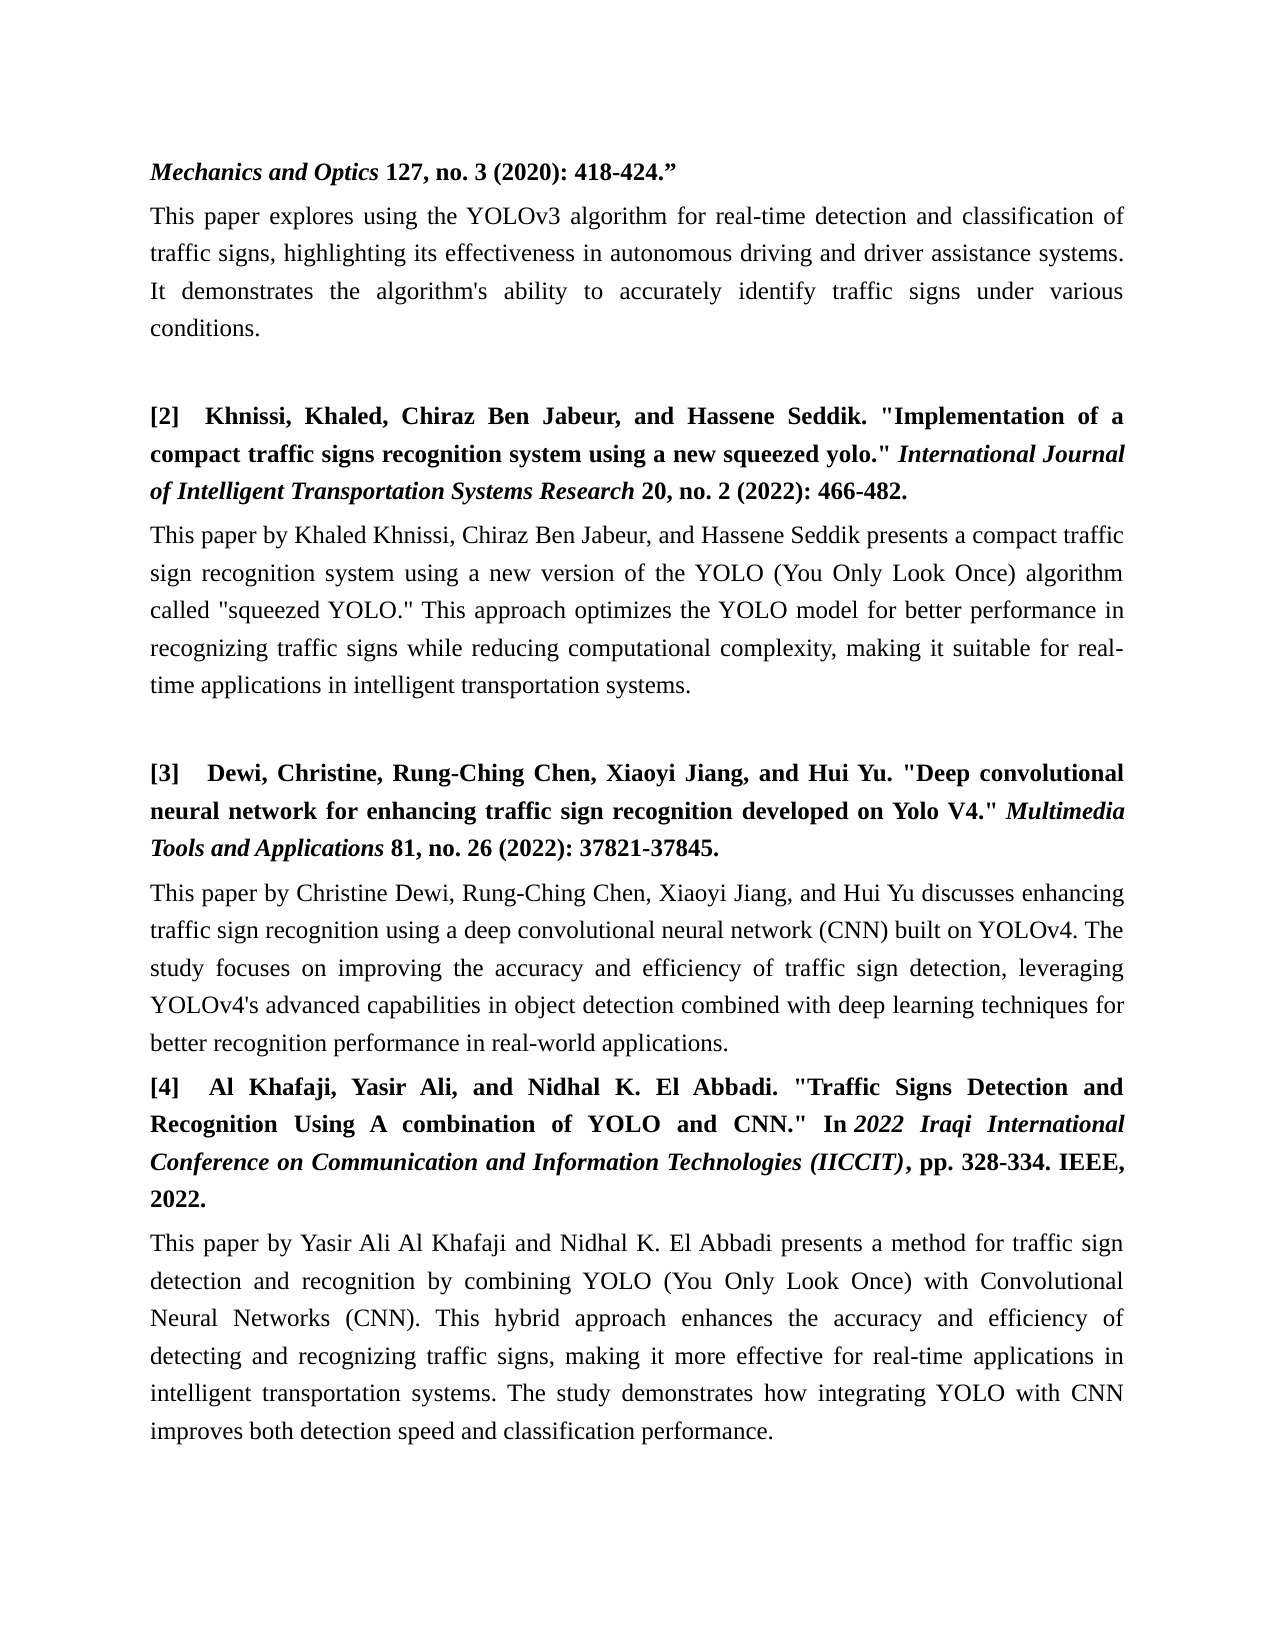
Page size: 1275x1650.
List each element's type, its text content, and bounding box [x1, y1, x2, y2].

text [2] Khnissi, Khaled, Chiraz Ben Jabeur, and Hassene Seddik. "Implementation of a compact traffic signs recognition system using a new squeezed yolo." International Journal of Intelligent Transportation Systems Research 20, no. 2 (2022): 466-482. [150, 395, 1125, 507]
text [4] Al Khafaji, Yasir Ali, and Nidhal K. El Abbadi. "Traffic Signs Detection and Recognition Using A combination of YOLO and CNN." In 2022 Iraqi International Conference on Communication and Information Technologies (IICCIT), pp. 328-334. IEEE, 2022. [150, 1065, 1125, 1215]
text This paper explores using the YOLOv3 algorithm for real-time detection and classification of traffic signs, highlighting its effectiveness in autonomous driving and driver assistance systems. It demonstrates the algorithm's ability to accurately identify traffic signs under various conditions. [150, 194, 1125, 344]
text [3] Dewi, Christine, Rung-Ching Chen, Xiaoyi Jiang, and Hui Yu. "Deep convolutional neural network for enhancing traffic sign recognition developed on Yolo V4." Multimedia Tools and Applications 81, no. 26 (2022): 37821-37845. [150, 752, 1125, 864]
text This paper by Christine Dewi, Rung-Ching Chen, Xiaoyi Jiang, and Hui Yu discusses enhancing traffic sign recognition using a deep convolutional neural network (CNN) built on YOLOv4. The study focuses on improving the accuracy and efficiency of traffic sign detection, leveraging YOLOv4's advanced capabilities in object detection combined with deep learning techniques for better recognition performance in real-world applications. [150, 871, 1125, 1058]
text This paper by Khaled Khnissi, Chiraz Ben Jabeur, and Hassene Seddik presents a compact traffic sign recognition system using a new version of the YOLO (You Only Look Once) algorithm called "squeezed YOLO." This approach optimizes the YOLO model for better performance in recognizing traffic signs while reducing computational complexity, making it suitable for real-time applications in intelligent transportation systems. [150, 514, 1125, 701]
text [150, 150, 1125, 187]
text This paper by Yasir Ali Al Khafaji and Nidhal K. El Abbadi presents a method for traffic sign detection and recognition by combining YOLO (You Only Look Once) with Convolutional Neural Networks (CNN). This hybrid approach enhances the accuracy and efficiency of detecting and recognizing traffic signs, making it more effective for real-time applications in intelligent transportation systems. The study demonstrates how integrating YOLO with CNN improves both detection speed and classification performance. [150, 1222, 1125, 1447]
